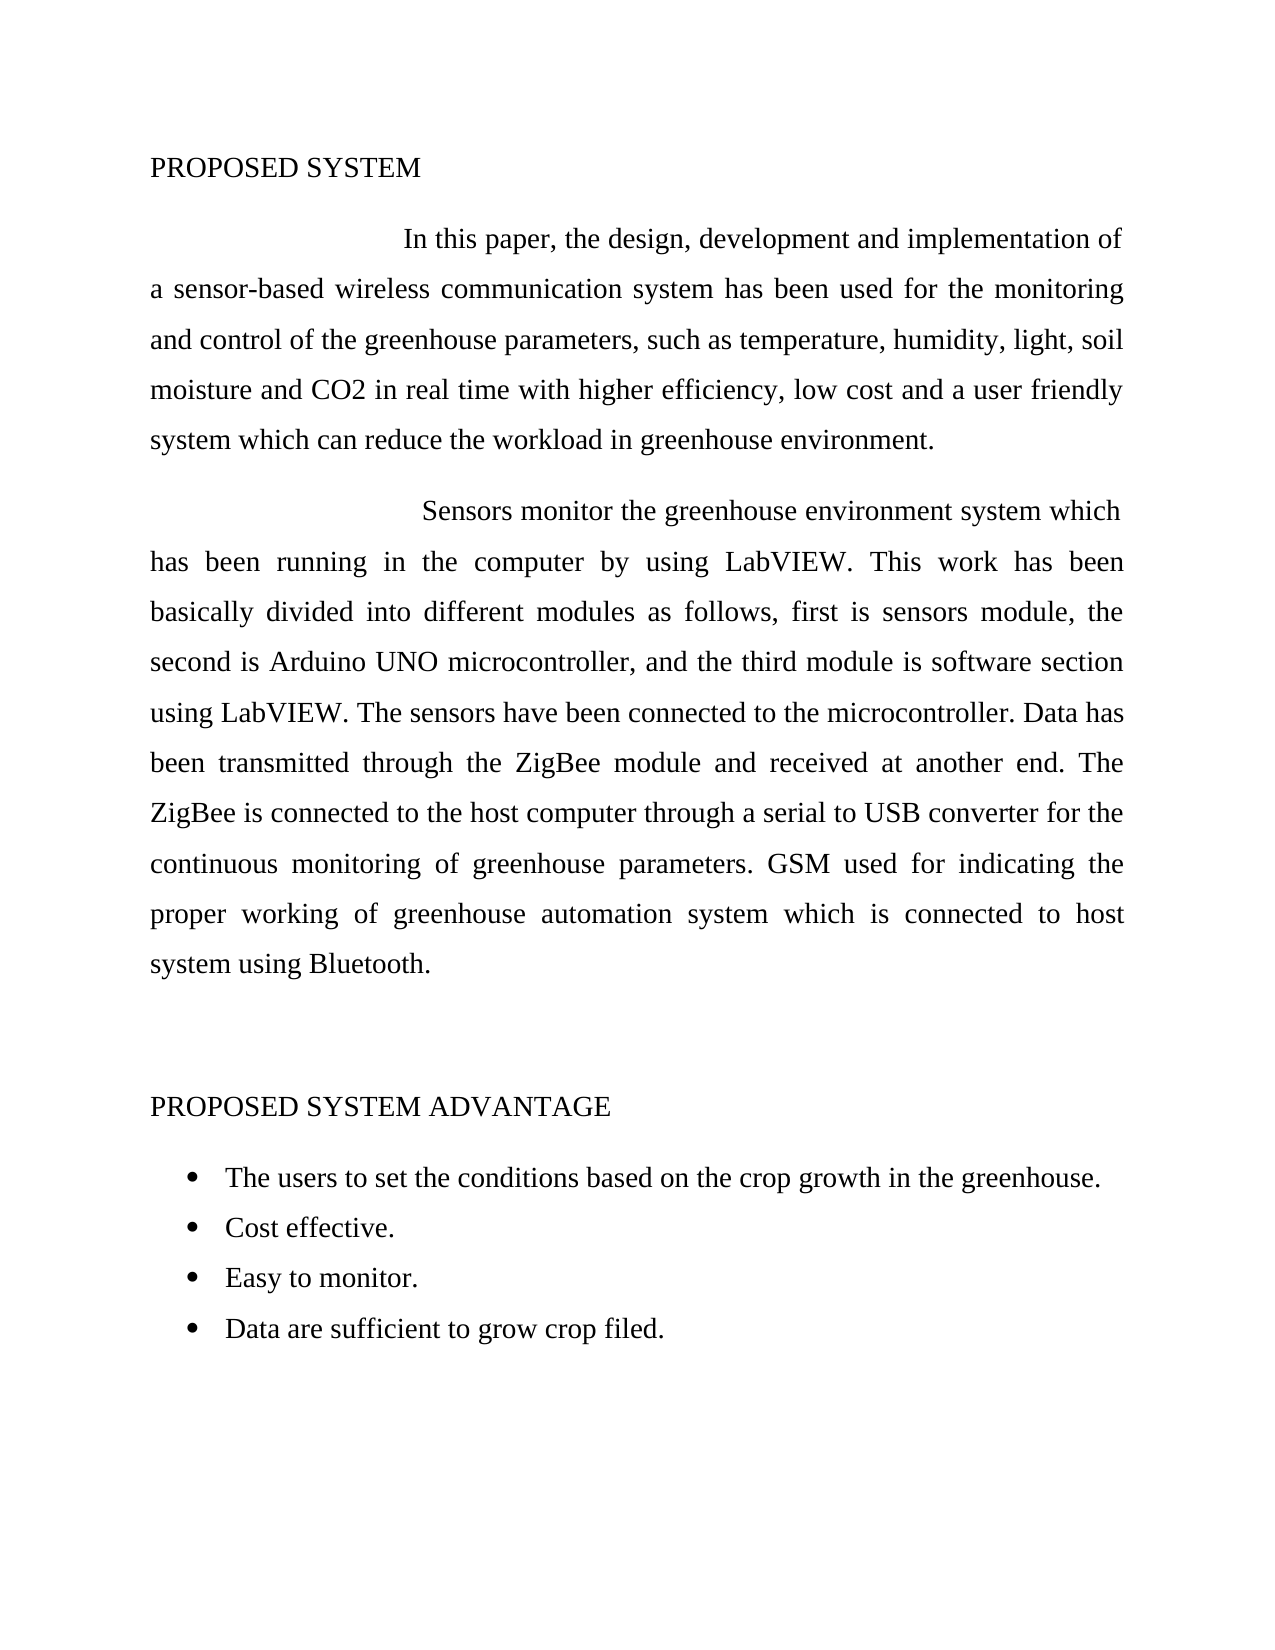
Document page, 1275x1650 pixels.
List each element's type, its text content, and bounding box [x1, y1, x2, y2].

list Easy to monitor. [187, 1261, 1125, 1294]
list The users to set the conditions based on the crop growth in the greenhouse. [187, 1160, 1125, 1193]
text Sensors monitor the greenhouse environment system which has been running in the computer by using LabVIEW. This work has been basically divided into different modules as follows, first is sensors module, the second is Arduino UNO microcontroller, and the third module is software section using LabVIEW. The sensors have been connected to the microcontroller. Data has been transmitted through the ZigBee module and received at another end. The ZigBee is connected to the host computer through a serial to USB converter for the continuous monitoring of greenhouse parameters. GSM used for indicating the proper working of greenhouse automation system which is connected to host system using Bluetooth. [150, 493, 1125, 980]
list Cost effective. [187, 1210, 1125, 1244]
text PROPOSED SYSTEM [150, 150, 1125, 183]
text In this paper, the design, development and implementation of a sensor-based wireless communication system has been used for the monitoring and control of the greenhouse parameters, such as temperature, humidity, light, soil moisture and CO2 in real time with higher efficiency, low cost and a user friendly system which can reduce the workload in greenhouse environment. [150, 221, 1125, 456]
text PROPOSED SYSTEM ADVANTAGE [150, 1089, 1125, 1122]
list Data are sufficient to grow crop filed. [187, 1311, 1125, 1345]
